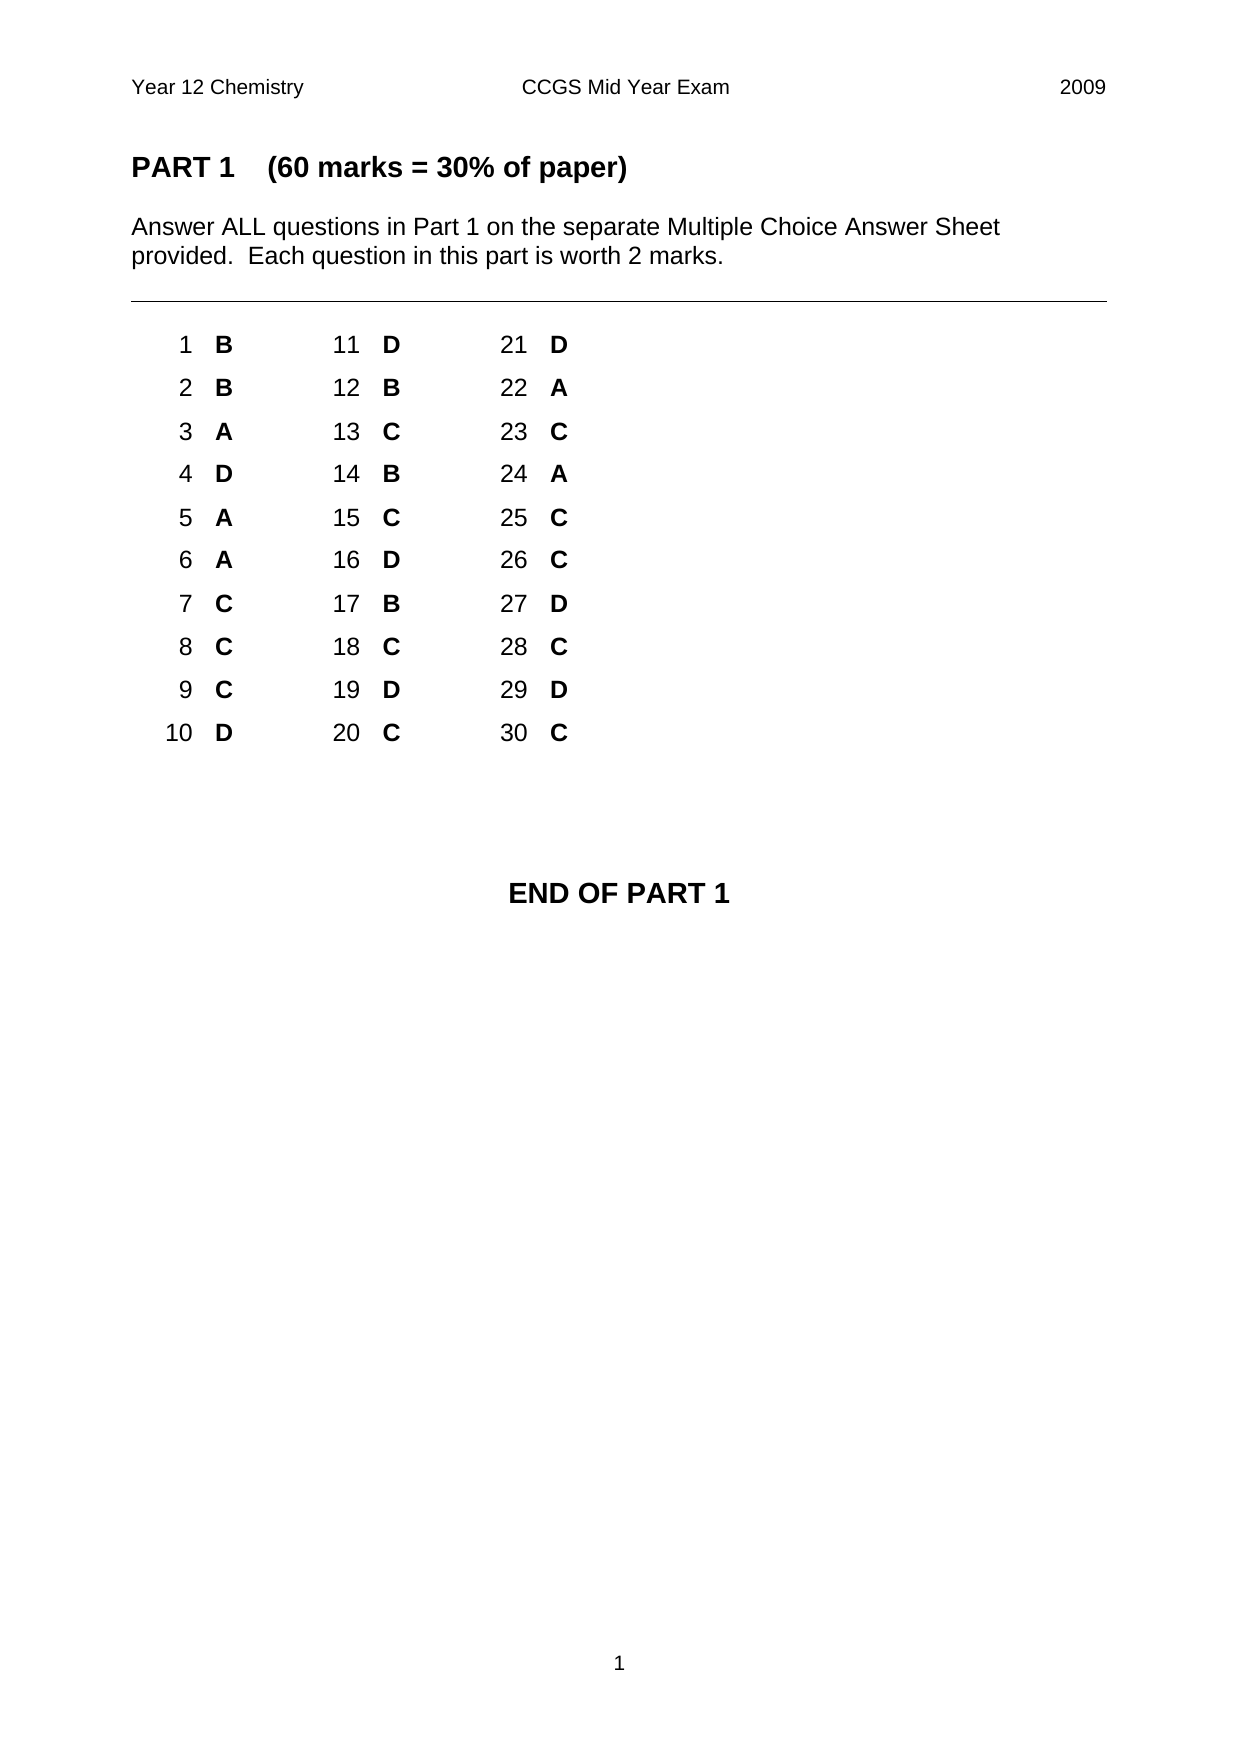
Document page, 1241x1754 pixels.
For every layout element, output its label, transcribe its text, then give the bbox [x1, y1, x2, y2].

table_header D [371, 330, 455, 373]
table_cell 30 [455, 718, 539, 761]
table_cell C [539, 632, 622, 674]
table_cell B [371, 460, 455, 502]
table_cell D [539, 675, 622, 718]
table_cell A [539, 374, 622, 416]
table_cell D [539, 589, 622, 632]
table_cell 13 [288, 416, 371, 459]
table_cell C [539, 546, 622, 588]
table_cell 28 [455, 632, 539, 674]
table_cell 26 [455, 546, 539, 588]
table_cell 5 [120, 503, 204, 546]
table_cell D [204, 718, 287, 761]
table_cell C [539, 718, 622, 761]
table_cell A [204, 416, 287, 459]
table_header D [539, 330, 622, 373]
table_header 21 [455, 330, 539, 373]
table_cell A [539, 460, 622, 502]
table_cell C [204, 675, 287, 718]
table_cell 17 [288, 589, 371, 632]
table_cell 25 [455, 503, 539, 546]
table_cell 29 [455, 675, 539, 718]
table_cell B [371, 589, 455, 632]
table_cell 18 [288, 632, 371, 674]
table_cell 15 [288, 503, 371, 546]
table_cell D [371, 546, 455, 588]
table_cell 16 [288, 546, 371, 588]
table_cell 6 [120, 546, 204, 588]
table_cell 4 [120, 460, 204, 502]
table_cell 7 [120, 589, 204, 632]
table_cell 14 [288, 460, 371, 502]
table_cell C [371, 503, 455, 546]
table_cell B [371, 374, 455, 416]
table_cell 12 [288, 374, 371, 416]
table_cell 2 [120, 374, 204, 416]
text PART 1 (60 marks = 30% of paper) [131, 150, 1107, 183]
text Answer ALL questions in Part 1 on the separate Multiple Choice Answer Sheet provided. Each question in this part is worth 2 marks. [131, 212, 1107, 270]
table_cell 19 [288, 675, 371, 718]
table_cell C [204, 589, 287, 632]
table_cell 8 [120, 632, 204, 674]
table_cell C [204, 632, 287, 674]
table_cell 27 [455, 589, 539, 632]
table_cell A [204, 546, 287, 588]
table_cell D [204, 460, 287, 502]
table_cell 10 [120, 718, 204, 761]
table_cell B [204, 374, 287, 416]
table_header 1 [120, 330, 204, 373]
table_cell C [371, 718, 455, 761]
table_header B [204, 330, 287, 373]
table_cell 9 [120, 675, 204, 718]
table_cell 3 [120, 416, 204, 459]
table_cell 23 [455, 416, 539, 459]
table_cell C [539, 416, 622, 459]
table_cell A [204, 503, 287, 546]
table_cell C [371, 416, 455, 459]
table_cell C [371, 632, 455, 674]
table_cell C [539, 503, 622, 546]
text END OF PART 1 [131, 876, 1107, 909]
table_header 11 [288, 330, 371, 373]
table_cell 20 [288, 718, 371, 761]
table_cell D [371, 675, 455, 718]
table_cell 24 [455, 460, 539, 502]
table_cell 22 [455, 374, 539, 416]
